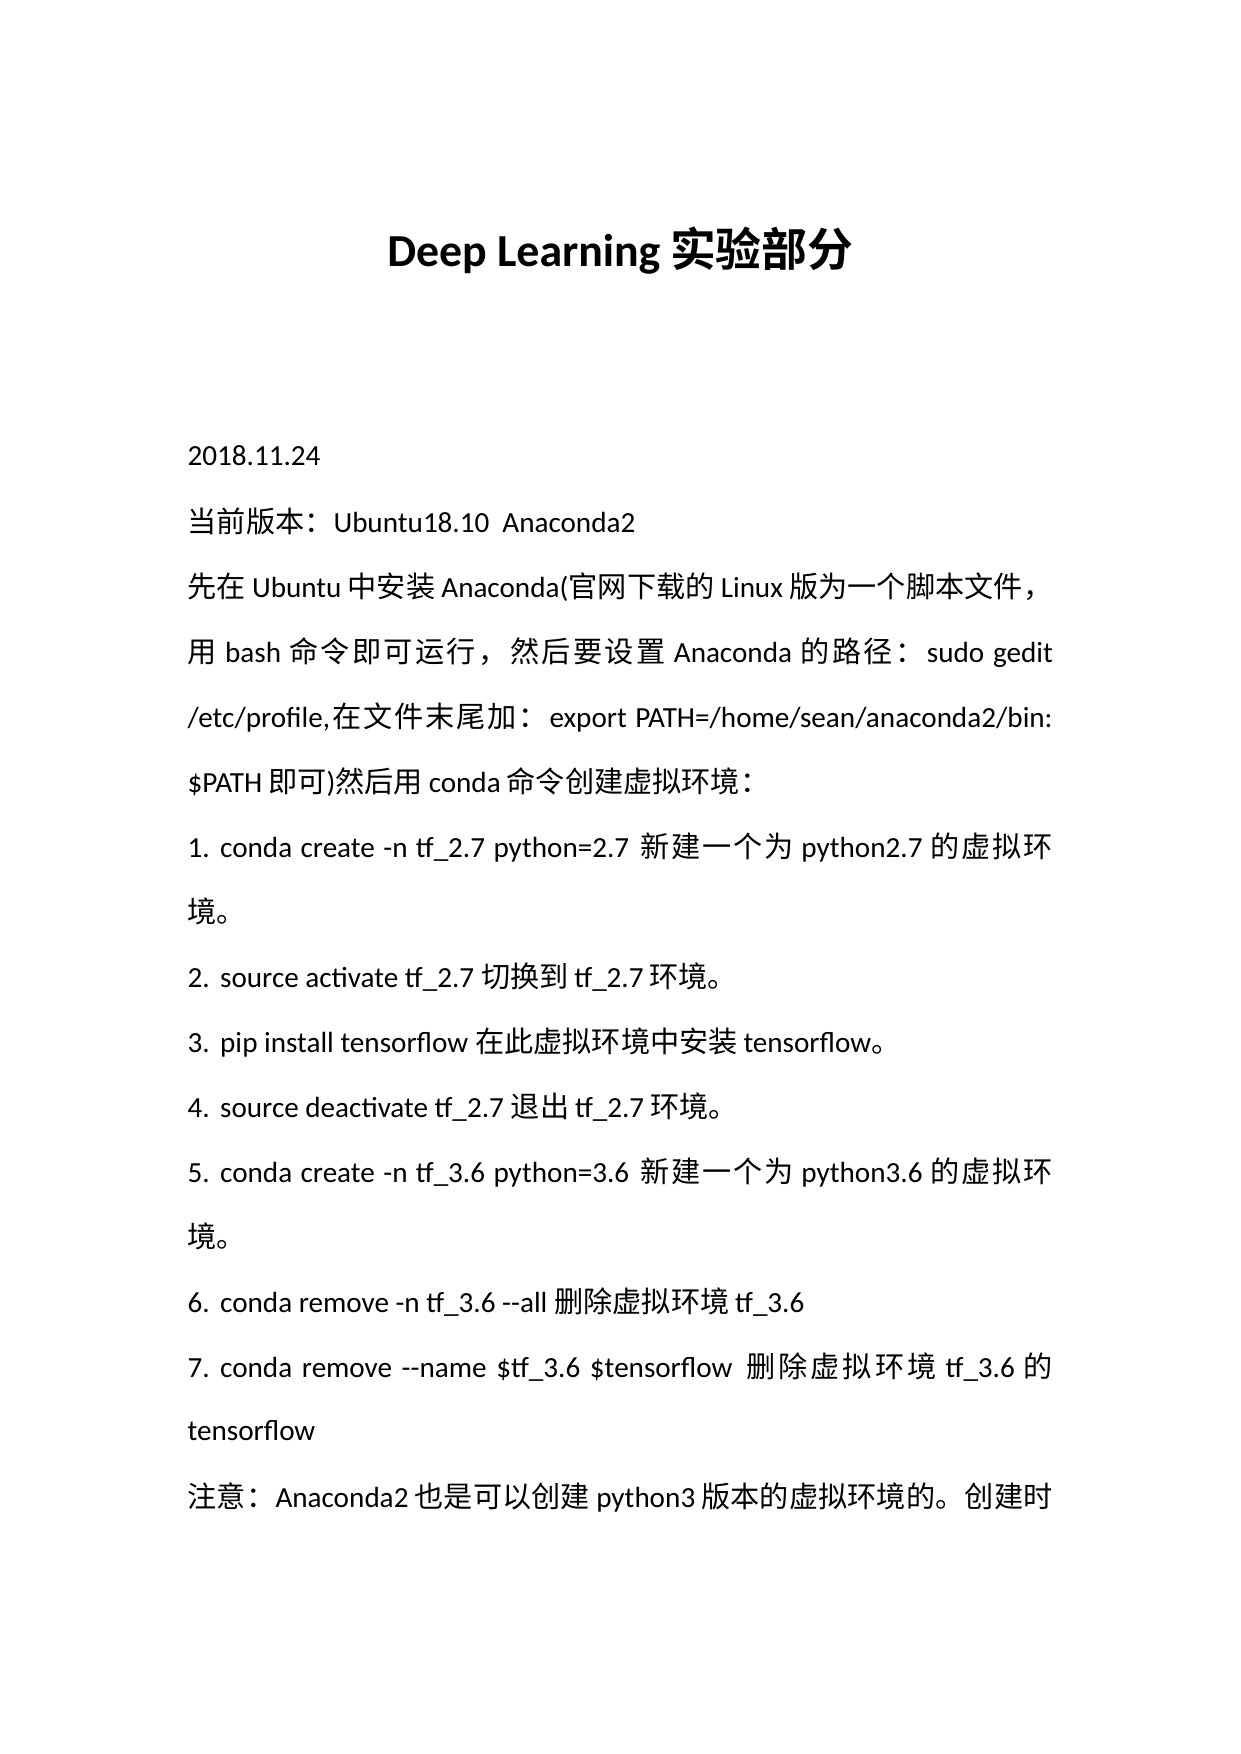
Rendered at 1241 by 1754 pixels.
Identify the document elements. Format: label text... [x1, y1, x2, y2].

text 2018.11.24 [187, 422, 1053, 487]
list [187, 1462, 1053, 1527]
list conda create -n tf_2.7 python=2.7 新建一个为python2.7的虚拟环境。 [187, 812, 1053, 942]
list conda create -n tf_3.6 python=3.6 新建一个为python3.6的虚拟环境。 [187, 1137, 1053, 1267]
text 当前版本：Ubuntu18.10 Anaconda2 [187, 487, 1053, 552]
list conda remove --name $tf_3.6 $tensorflow 删除虚拟环境tf_3.6的tensorflow [187, 1332, 1053, 1462]
list conda remove -n tf_3.6 --all 删除虚拟环境tf_3.6 [187, 1267, 1053, 1332]
list source activate tf_2.7 切换到tf_2.7环境。 [187, 942, 1053, 1007]
subtitle Deep Learning实验部分 [187, 197, 1053, 295]
list pip install tensorflow 在此虚拟环境中安装tensorflow。 [187, 1007, 1053, 1072]
list source deactivate tf_2.7 退出tf_2.7环境。 [187, 1072, 1053, 1137]
text 先在Ubuntu中安装Anaconda(官网下载的Linux版为一个脚本文件，用bash命令即可运行，然后要设置Anaconda的路径：sudo gedit /etc/profile,在文件末尾加：export PATH=/home/sean/anaconda2/bin:$PATH即可)然后用conda命令创建虚拟环境： [187, 552, 1053, 812]
